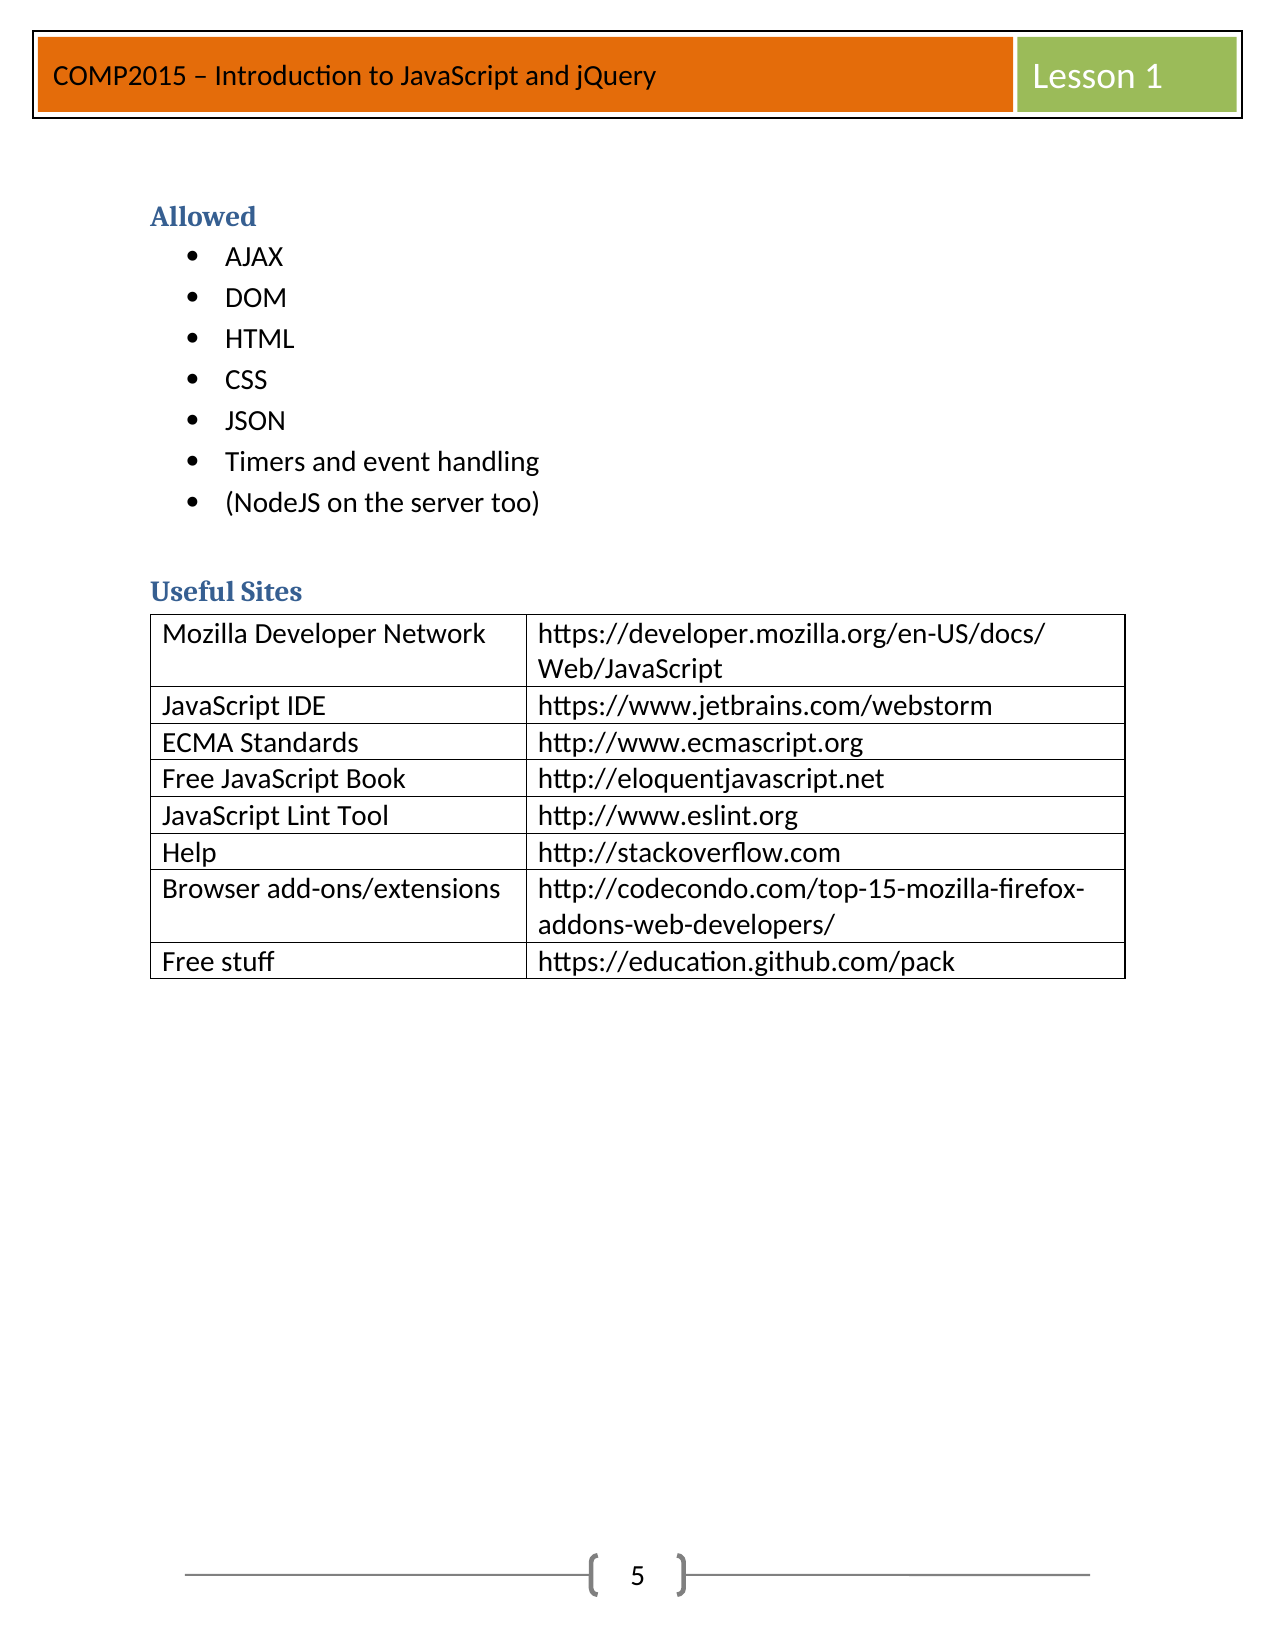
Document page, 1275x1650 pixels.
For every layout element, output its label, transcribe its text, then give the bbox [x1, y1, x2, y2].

list CSS [187, 361, 1125, 397]
table_cell https://www.jetbrains.com/webstorm [527, 687, 1124, 723]
table_header https://developer.mozilla.org/en-US/docs/Web/JavaScript [527, 615, 1124, 686]
subtitle Useful Sites [150, 575, 1125, 609]
table_cell JavaScript IDE [151, 687, 526, 723]
list JSON [187, 402, 1125, 438]
table_cell http://eloquentjavascript.net [527, 760, 1124, 796]
table_header Mozilla Developer Network [151, 615, 526, 686]
table_cell http://www.ecmascript.org [527, 724, 1124, 759]
table_cell JavaScript Lint Tool [151, 797, 526, 833]
list Timers and event handling [187, 443, 1125, 479]
table_cell http://www.eslint.org [527, 797, 1124, 833]
table_cell https://education.github.com/pack [527, 943, 1124, 978]
list DOM [187, 279, 1125, 315]
table_cell http://codecondo.com/top-15-mozilla-firefox-addons-web-developers/ [527, 870, 1124, 942]
table_cell http://stackoverflow.com [527, 834, 1124, 869]
list (NodeJS on the server too) [187, 484, 1125, 520]
table_cell ECMA Standards [151, 724, 526, 759]
table_cell Help [151, 834, 526, 869]
table_cell Browser add-ons/extensions [151, 870, 526, 942]
table_cell Free JavaScript Book [151, 760, 526, 796]
subtitle Allowed [150, 200, 1125, 233]
list AJAX [187, 238, 1125, 274]
table_cell Free stuff [151, 943, 526, 978]
list HTML [187, 320, 1125, 356]
